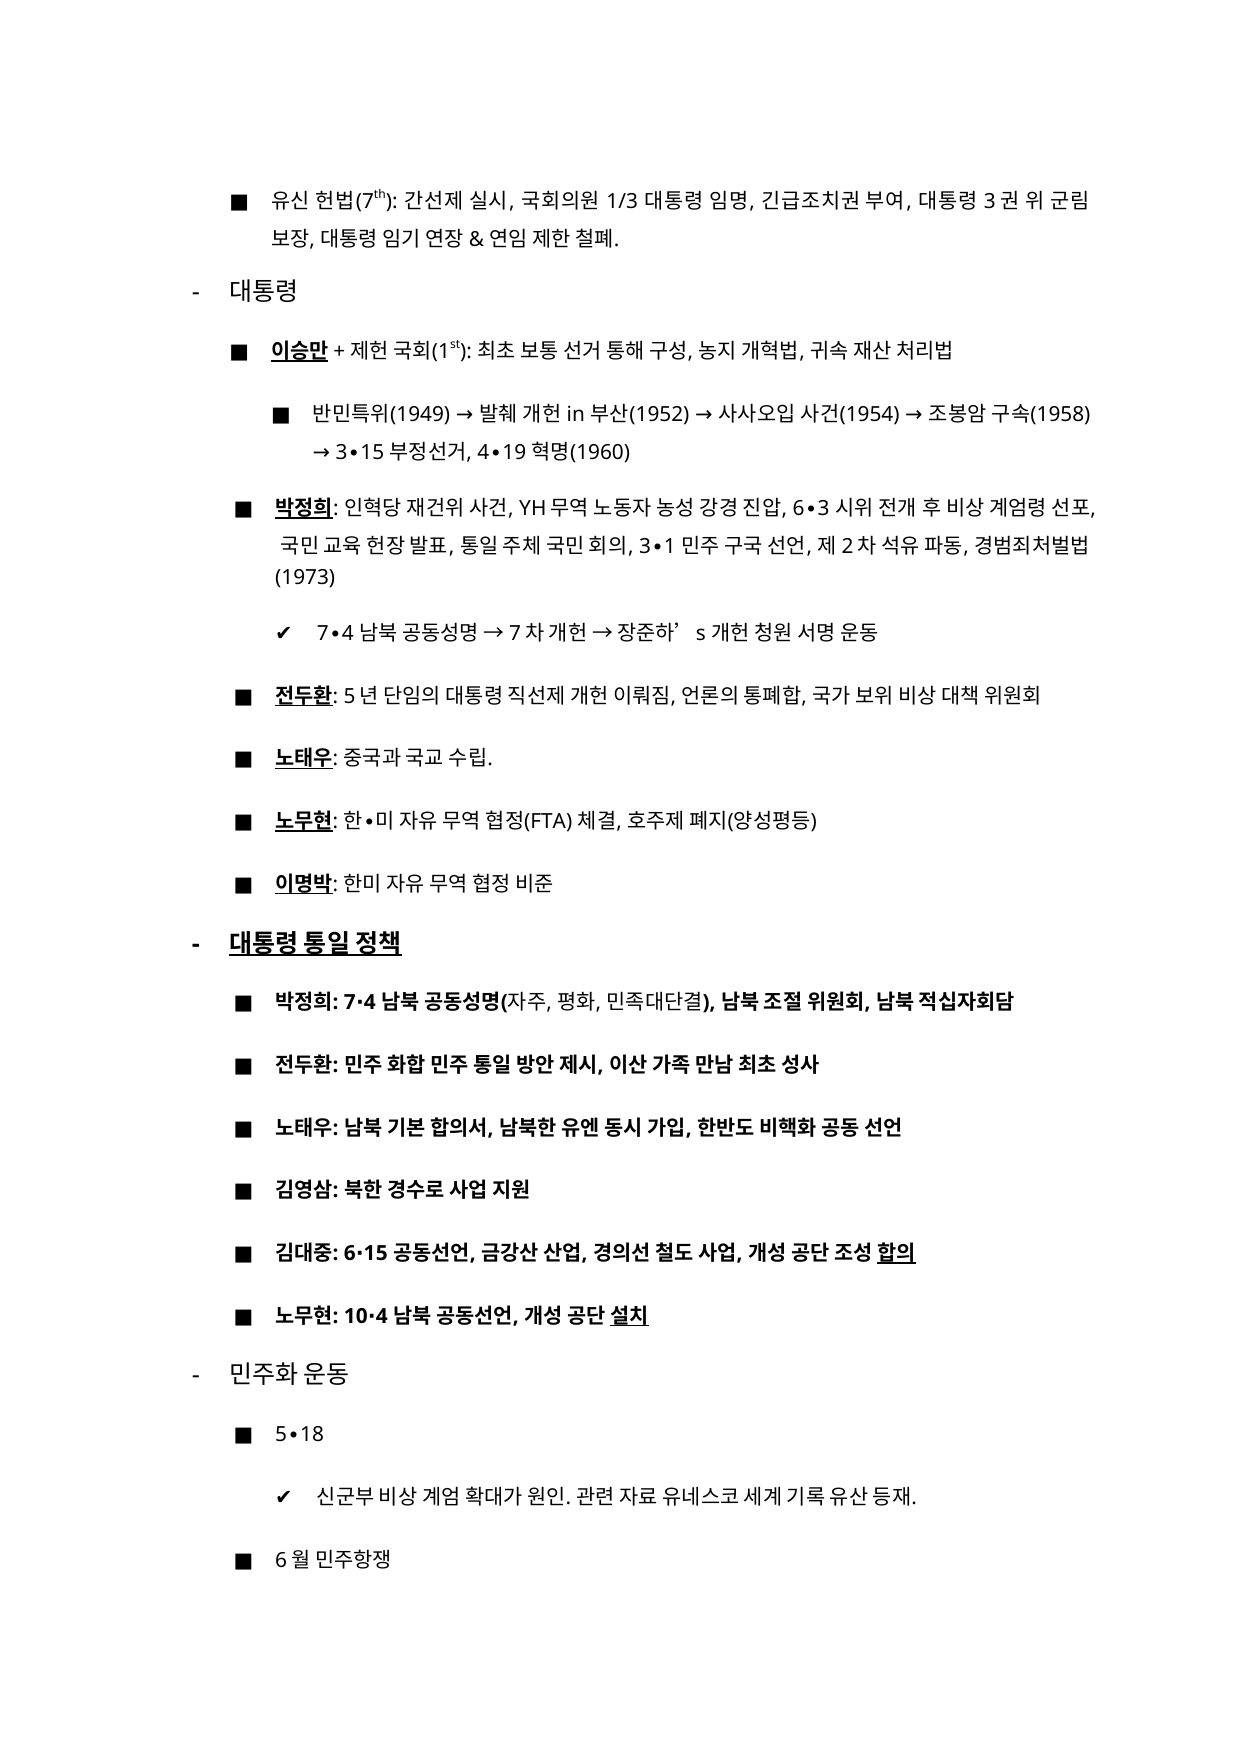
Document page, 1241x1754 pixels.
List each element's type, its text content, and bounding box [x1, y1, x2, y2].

list 박정희: 인혁당 재건위 사건, YH무역 노동자 농성 강경 진압, 6∙3 시위 전개 후 비상 계엄령 선포, 국민 교육 헌장 발표, 통일 주체 국민 회의, 3∙1 민주 구국 선언, 제 2차 석유 파동, 경범죄처벌법(1973) [233, 484, 1090, 591]
list 노무현: 10∙4 남북 공동선언, 개성 공단 설치 [233, 1292, 1090, 1335]
list 노태우: 남북 기본 합의서, 남북한 유엔 동시 가입, 한반도 비핵화 공동 선언 [233, 1104, 1090, 1147]
list 박정희: 7∙4 남북 공동성명(자주, 평화, 민족대단결), 남북 조절 위원회, 남북 적십자회담 [233, 979, 1090, 1021]
list 노태우: 중국과 국교 수립. [233, 735, 1090, 778]
list 김영삼: 북한 경수로 사업 지원 [233, 1167, 1090, 1209]
list 6월 민주항쟁 [233, 1536, 1090, 1579]
list 민주화 운동 [192, 1355, 1090, 1391]
list 노무현: 한∙미 자유 무역 협정(FTA) 체결, 호주제 폐지(양성평등) [233, 798, 1090, 840]
list 전두환: 5년 단임의 대통령 직선제 개헌 이뤄짐, 언론의 통폐합, 국가 보위 비상 대책 위원회 [233, 672, 1090, 715]
list 대통령 [192, 272, 1090, 308]
list 이명박: 한미 자유 무역 협정 비준 [233, 860, 1090, 903]
list 대통령 통일 정책 [192, 923, 1090, 959]
list 이승만 + 제헌 국회(1st): 최초 보통 선거 통해 구성, 농지 개혁법, 귀속 재산 처리법 [229, 327, 1090, 370]
list 전두환: 민주 화합 민주 통일 방안 제시, 이산 가족 만남 최초 성사 [233, 1041, 1090, 1084]
list 김대중: 6∙15 공동선언, 금강산 산업, 경의선 철도 사업, 개성 공단 조성 합의 [233, 1229, 1090, 1272]
list 유신 헌법(7th): 간선제 실시, 국회의원 1/3 대통령 임명, 긴급조치권 부여, 대통령 3권 위 군림 보장, 대통령 임기 연장 & 연임 제한 철폐. [229, 177, 1090, 253]
list 7∙4 남북 공동성명 → 7차 개헌 → 장준하’s 개헌 청원 서명 운동 [275, 609, 1090, 652]
list 반민특위(1949) → 발췌 개헌 in 부산(1952) → 사사오입 사건(1954) → 조봉암 구속(1958) → 3∙15 부정선거, 4∙19 혁명(1960) [271, 390, 1090, 466]
list 신군부 비상 계엄 확대가 원인. 관련 자료 유네스코 세계 기록 유산 등재. [275, 1473, 1090, 1516]
list 5∙18 [233, 1411, 1090, 1453]
